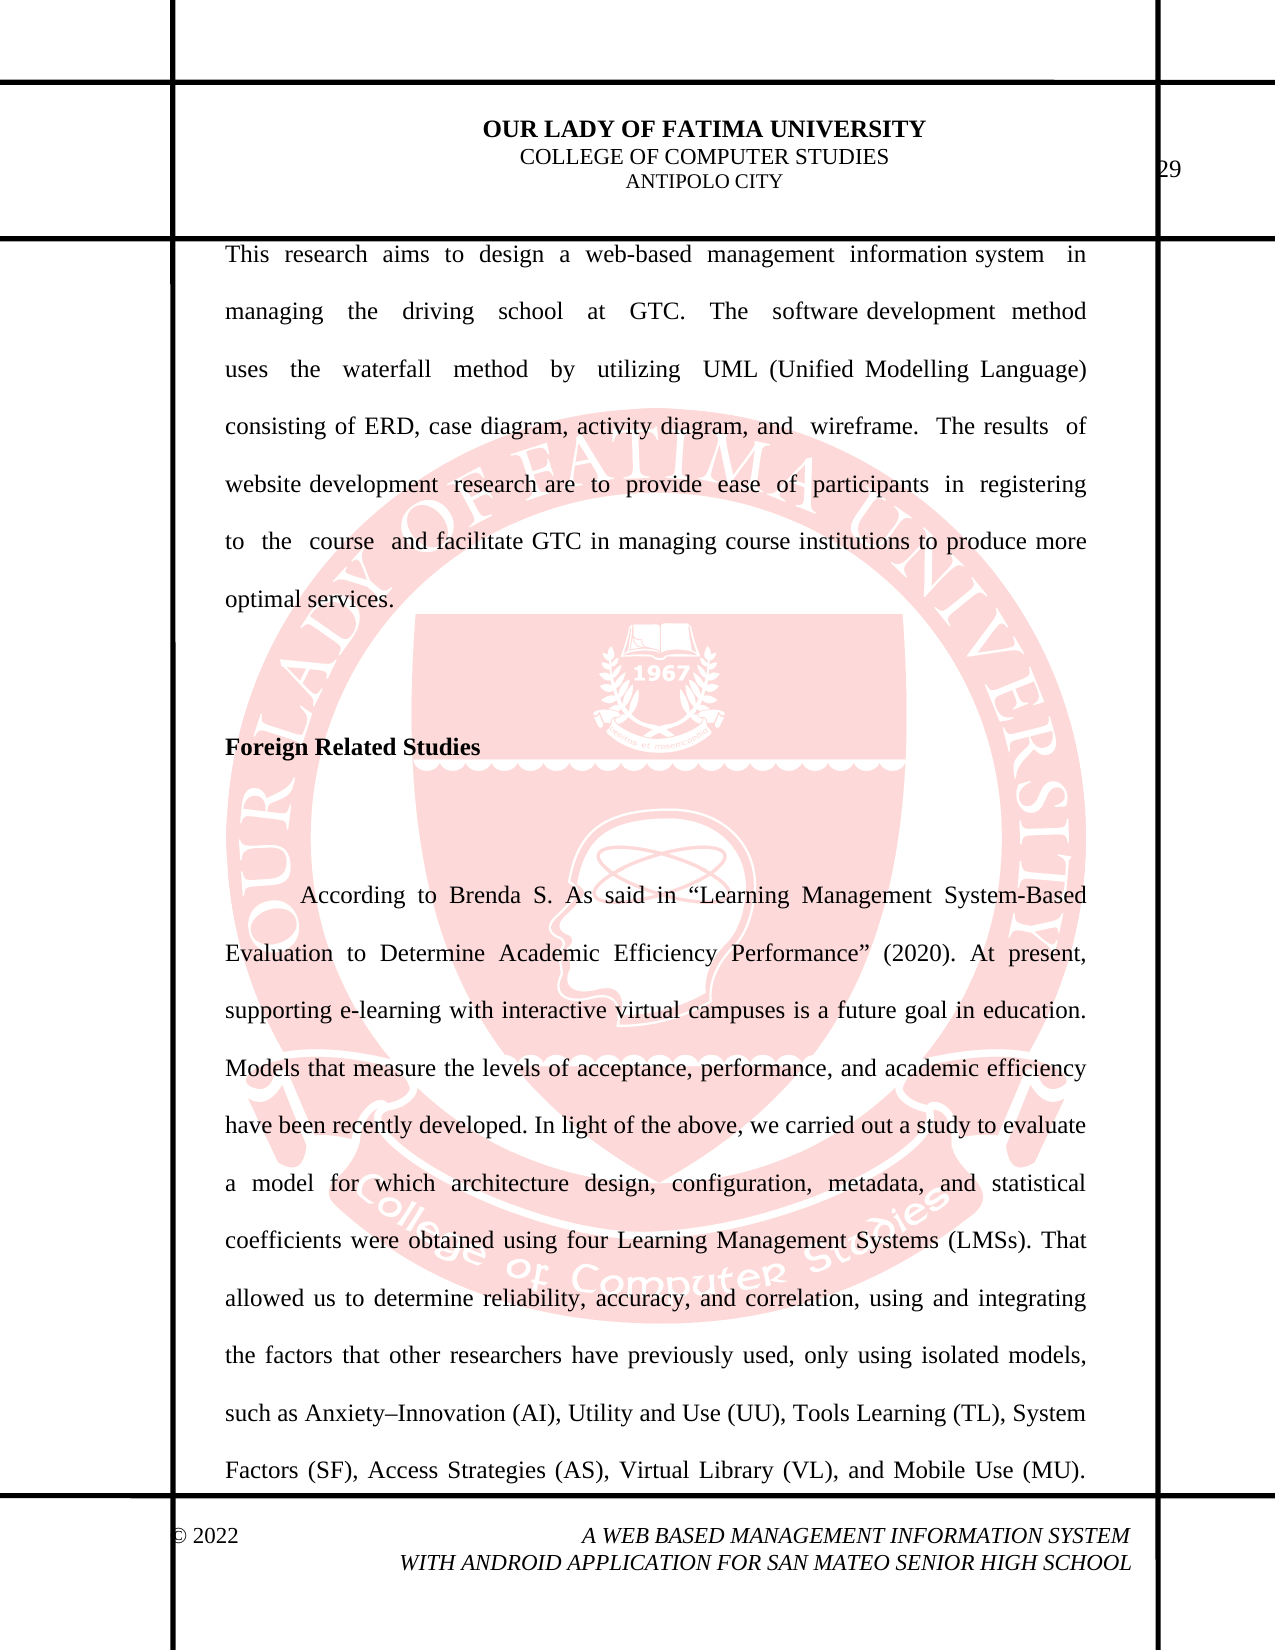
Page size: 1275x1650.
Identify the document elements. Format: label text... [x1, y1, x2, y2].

text Foreign Related Studies [225, 732, 1087, 761]
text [225, 239, 1087, 612]
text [225, 880, 1087, 1484]
